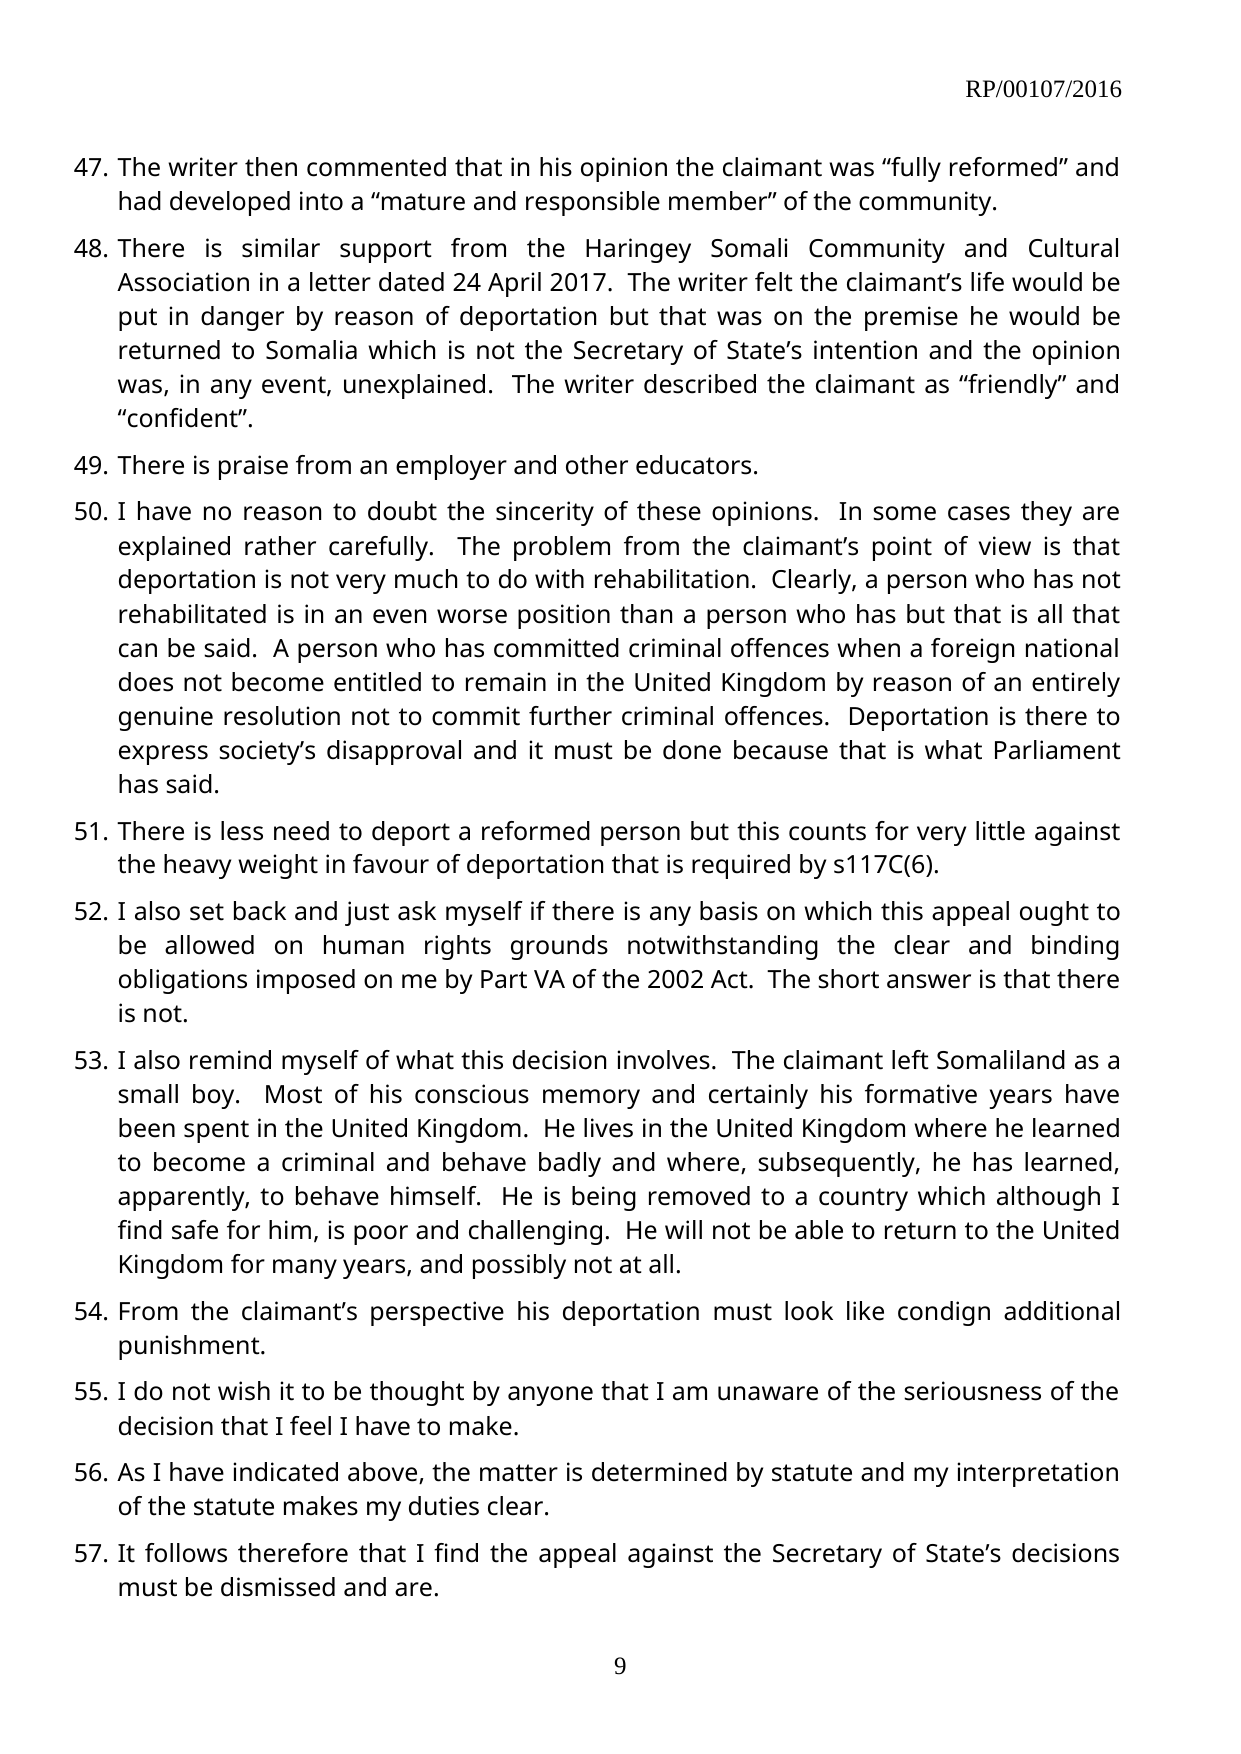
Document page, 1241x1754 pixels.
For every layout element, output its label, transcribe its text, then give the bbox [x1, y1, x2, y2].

list It follows therefore that I find the appeal against the Secretary of State’s decisions must be dismissed and are. [74, 1535, 1122, 1603]
list I do not wish it to be thought by anyone that I am unaware of the seriousness of the decision that I feel I have to make. [74, 1374, 1122, 1442]
list There is similar support from the Haringey Somali Community and Cultural Association in a letter dated 24 April 2017. The writer felt the claimant’s life would be put in danger by reason of deportation but that was on the premise he would be returned to Somalia which is not the Secretary of State’s intention and the opinion was, in any event, unexplained. The writer described the claimant as “friendly” and “confident”. [74, 231, 1122, 435]
list I also remind myself of what this decision involves. The claimant left Somaliland as a small boy. Most of his conscious memory and certainly his formative years have been spent in the United Kingdom. He lives in the United Kingdom where he learned to become a criminal and behave badly and where, subsequently, he has learned, apparently, to behave himself. He is being removed to a country which although I find safe for him, is poor and challenging. He will not be able to return to the United Kingdom for many years, and possibly not at all. [74, 1042, 1122, 1281]
list As I have indicated above, the matter is determined by statute and my interpretation of the statute makes my duties clear. [74, 1455, 1122, 1523]
list The writer then commented that in his opinion the claimant was “fully reformed” and had developed into a “mature and responsible member” of the community. [74, 150, 1122, 218]
list There is less need to deport a reformed person but this counts for very little against the heavy weight in favour of deportation that is required by s117C(6). [74, 813, 1122, 881]
list There is praise from an employer and other educators. [74, 447, 1122, 482]
list I have no reason to doubt the sincerity of these opinions. In some cases they are explained rather carefully. The problem from the claimant’s point of view is that deportation is not very much to do with rehabilitation. Clearly, a person who has not rehabilitated is in an even worse position than a person who has but that is all that can be said. A person who has committed criminal offences when a foreign national does not become entitled to remain in the United Kingdom by reason of an entirely genuine resolution not to commit further criminal offences. Deportation is there to express society’s disapproval and it must be done because that is what Parliament has said. [74, 494, 1122, 801]
list From the claimant’s perspective his deportation must look like condign additional punishment. [74, 1293, 1122, 1362]
list I also set back and just ask myself if there is any basis on which this appeal ought to be allowed on human rights grounds notwithstanding the clear and binding obligations imposed on me by Part VA of the 2002 Act. The short answer is that there is not. [74, 894, 1122, 1030]
